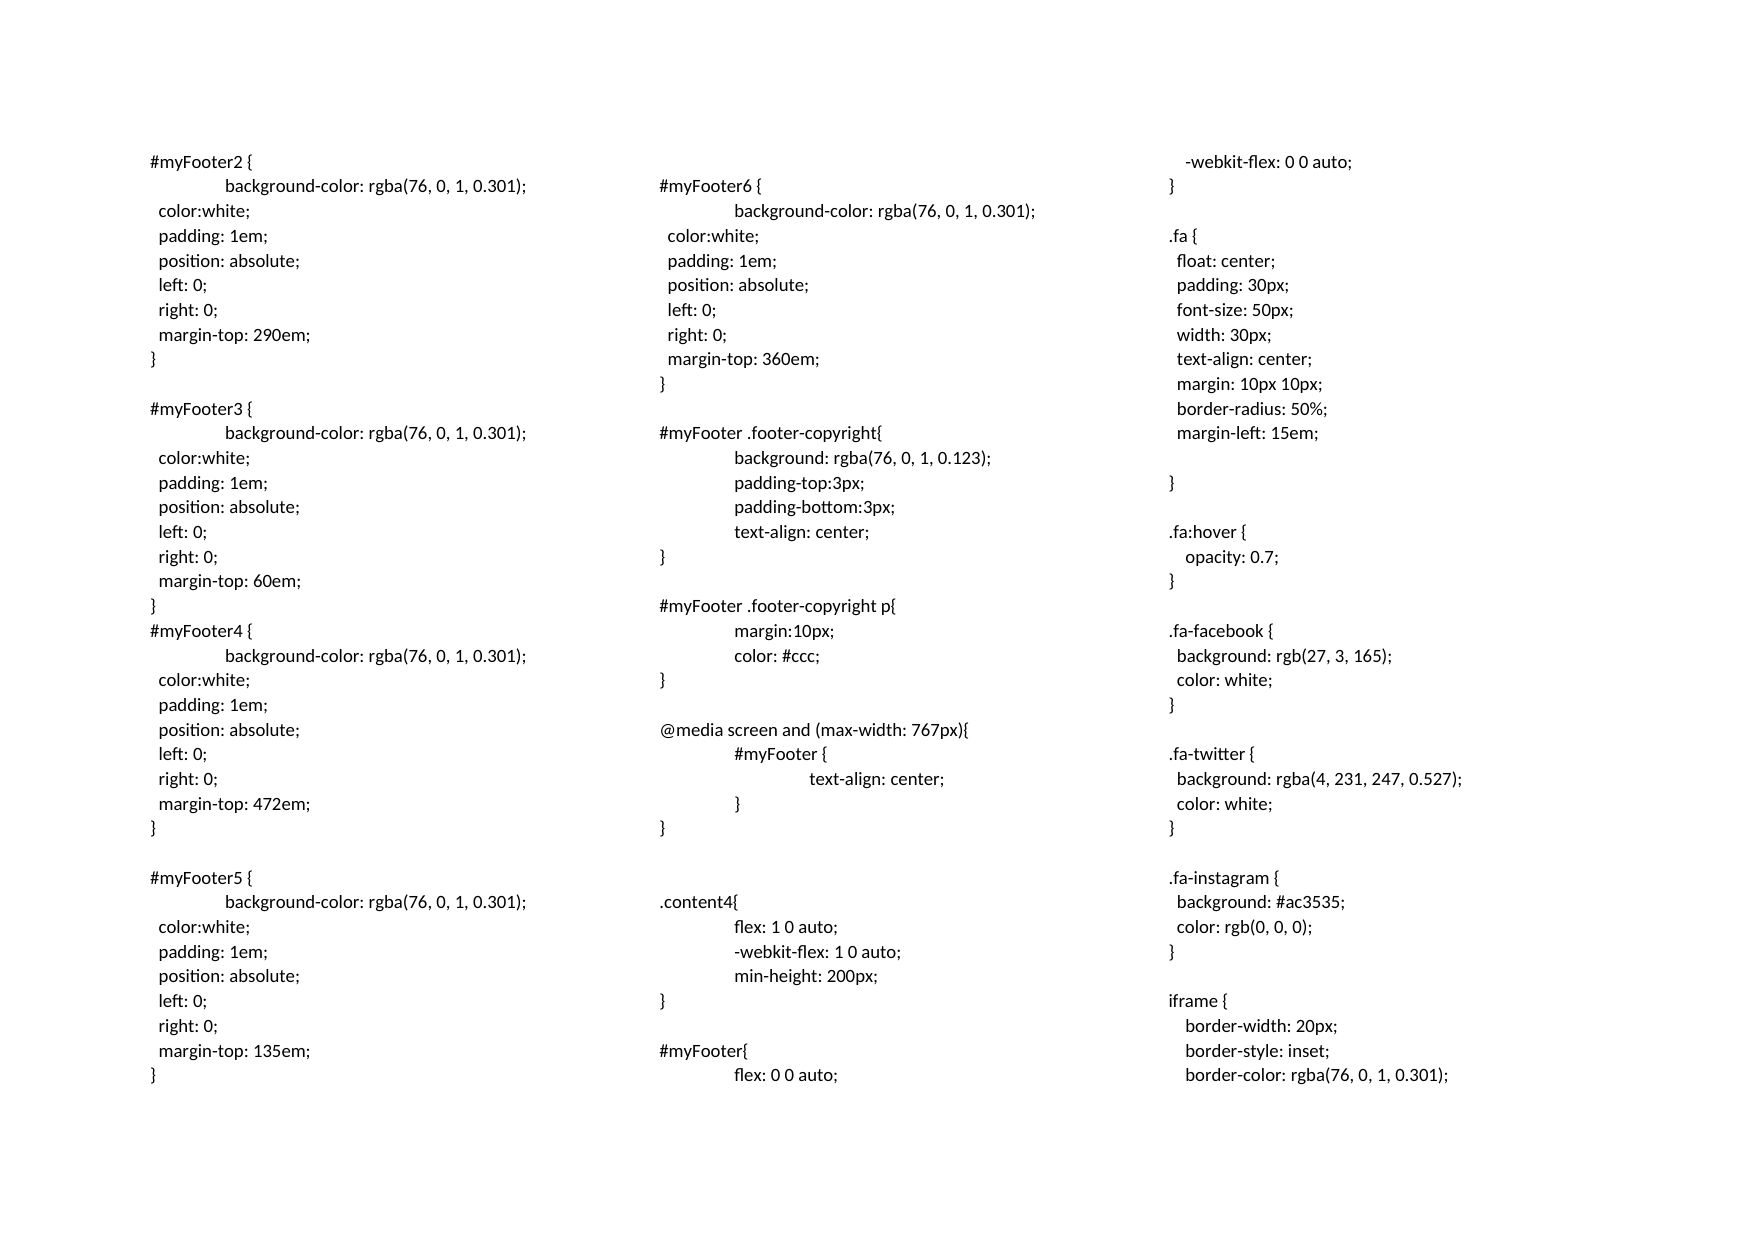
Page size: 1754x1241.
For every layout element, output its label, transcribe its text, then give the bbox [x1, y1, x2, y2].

text margin: 10px 10px; [1168, 372, 1604, 395]
text border-color: rgba(76, 0, 1, 0.301); [1168, 1063, 1604, 1086]
text padding: 1em; [150, 693, 585, 716]
text color:white; [150, 446, 585, 469]
text .fa { [1168, 224, 1604, 247]
text .fa:hover { [1168, 520, 1604, 543]
text opacity: 0.7; [1168, 545, 1604, 568]
text background: rgba(76, 0, 1, 0.123); [659, 446, 1094, 469]
text } [659, 372, 1094, 395]
text #myFooter .footer-copyright p{ [659, 594, 1094, 617]
text margin-top: 472em; [150, 792, 585, 815]
text } [1168, 471, 1604, 494]
text text-align: center; [1168, 347, 1604, 370]
text text-align: center; [659, 520, 1094, 543]
text left: 0; [150, 742, 585, 765]
text border-style: inset; [1168, 1039, 1604, 1062]
text position: absolute; [150, 496, 585, 518]
text padding: 1em; [150, 940, 585, 963]
text margin-top: 135em; [150, 1039, 585, 1062]
text margin-top: 360em; [659, 347, 1094, 370]
text position: absolute; [150, 249, 585, 272]
text } [150, 347, 585, 370]
text .content4{ [659, 891, 1094, 913]
text min-height: 200px; [659, 965, 1094, 988]
text left: 0; [150, 989, 585, 1012]
text } [1168, 940, 1604, 963]
text #myFooter3 { [150, 397, 585, 420]
text #myFooter .footer-copyright{ [659, 422, 1094, 444]
text #myFooter{ [659, 1039, 1094, 1062]
text color: white; [1168, 668, 1604, 691]
text flex: 1 0 auto; [659, 915, 1094, 938]
text #myFooter { [659, 742, 1094, 765]
text color:white; [150, 915, 585, 938]
text background: #ac3535; [1168, 891, 1604, 913]
text color: rgb(0, 0, 0); [1168, 915, 1604, 938]
text text-align: center; [659, 767, 1094, 790]
text color:white; [659, 224, 1094, 247]
text -webkit-flex: 1 0 auto; [659, 940, 1094, 963]
text border-radius: 50%; [1168, 397, 1604, 420]
text } [150, 817, 585, 839]
text margin-top: 290em; [150, 323, 585, 346]
text background-color: rgba(76, 0, 1, 0.301); [150, 644, 585, 667]
text padding-top:3px; [659, 471, 1094, 494]
text right: 0; [659, 323, 1094, 346]
text .fa-instagram { [1168, 866, 1604, 889]
text padding: 1em; [150, 224, 585, 247]
text -webkit-flex: 0 0 auto; [1168, 150, 1604, 173]
text padding: 1em; [659, 249, 1094, 272]
text } [659, 792, 1094, 815]
text right: 0; [150, 767, 585, 790]
text color:white; [150, 199, 585, 222]
text background: rgb(27, 3, 165); [1168, 644, 1604, 667]
text padding-bottom:3px; [659, 496, 1094, 518]
text right: 0; [150, 545, 585, 568]
text @media screen and (max-width: 767px){ [659, 718, 1094, 741]
text width: 30px; [1168, 323, 1604, 346]
text } [659, 668, 1094, 691]
text color: white; [1168, 792, 1604, 815]
text background-color: rgba(76, 0, 1, 0.301); [150, 175, 585, 198]
text border-width: 20px; [1168, 1014, 1604, 1037]
text right: 0; [150, 1014, 585, 1037]
text background: rgba(4, 231, 247, 0.527); [1168, 767, 1604, 790]
text background-color: rgba(76, 0, 1, 0.301); [150, 891, 585, 913]
text position: absolute; [659, 273, 1094, 296]
text .fa-twitter { [1168, 742, 1604, 765]
text margin-top: 60em; [150, 570, 585, 593]
text left: 0; [150, 520, 585, 543]
text } [659, 817, 1094, 839]
text .fa-facebook { [1168, 619, 1604, 642]
text color:white; [150, 668, 585, 691]
text } [659, 545, 1094, 568]
text } [659, 989, 1094, 1012]
text flex: 0 0 auto; [659, 1063, 1094, 1086]
text background-color: rgba(76, 0, 1, 0.301); [659, 199, 1094, 222]
text left: 0; [150, 273, 585, 296]
text right: 0; [150, 298, 585, 321]
text iframe { [1168, 989, 1604, 1012]
text position: absolute; [150, 965, 585, 988]
text color: #ccc; [659, 644, 1094, 667]
text font-size: 50px; [1168, 298, 1604, 321]
text } [1168, 175, 1604, 198]
text #myFooter6 { [659, 175, 1094, 198]
text } [1168, 817, 1604, 839]
text padding: 30px; [1168, 273, 1604, 296]
text left: 0; [659, 298, 1094, 321]
text position: absolute; [150, 718, 585, 741]
text } [1168, 693, 1604, 716]
text margin:10px; [659, 619, 1094, 642]
text } [1168, 570, 1604, 593]
text background-color: rgba(76, 0, 1, 0.301); [150, 422, 585, 444]
text #myFooter2 { [150, 150, 585, 173]
text } [150, 1063, 585, 1086]
text #myFooter5 { [150, 866, 585, 889]
text } [150, 594, 585, 617]
text padding: 1em; [150, 471, 585, 494]
text float: center; [1168, 249, 1604, 272]
text #myFooter4 { [150, 619, 585, 642]
text margin-left: 15em; [1168, 422, 1604, 444]
